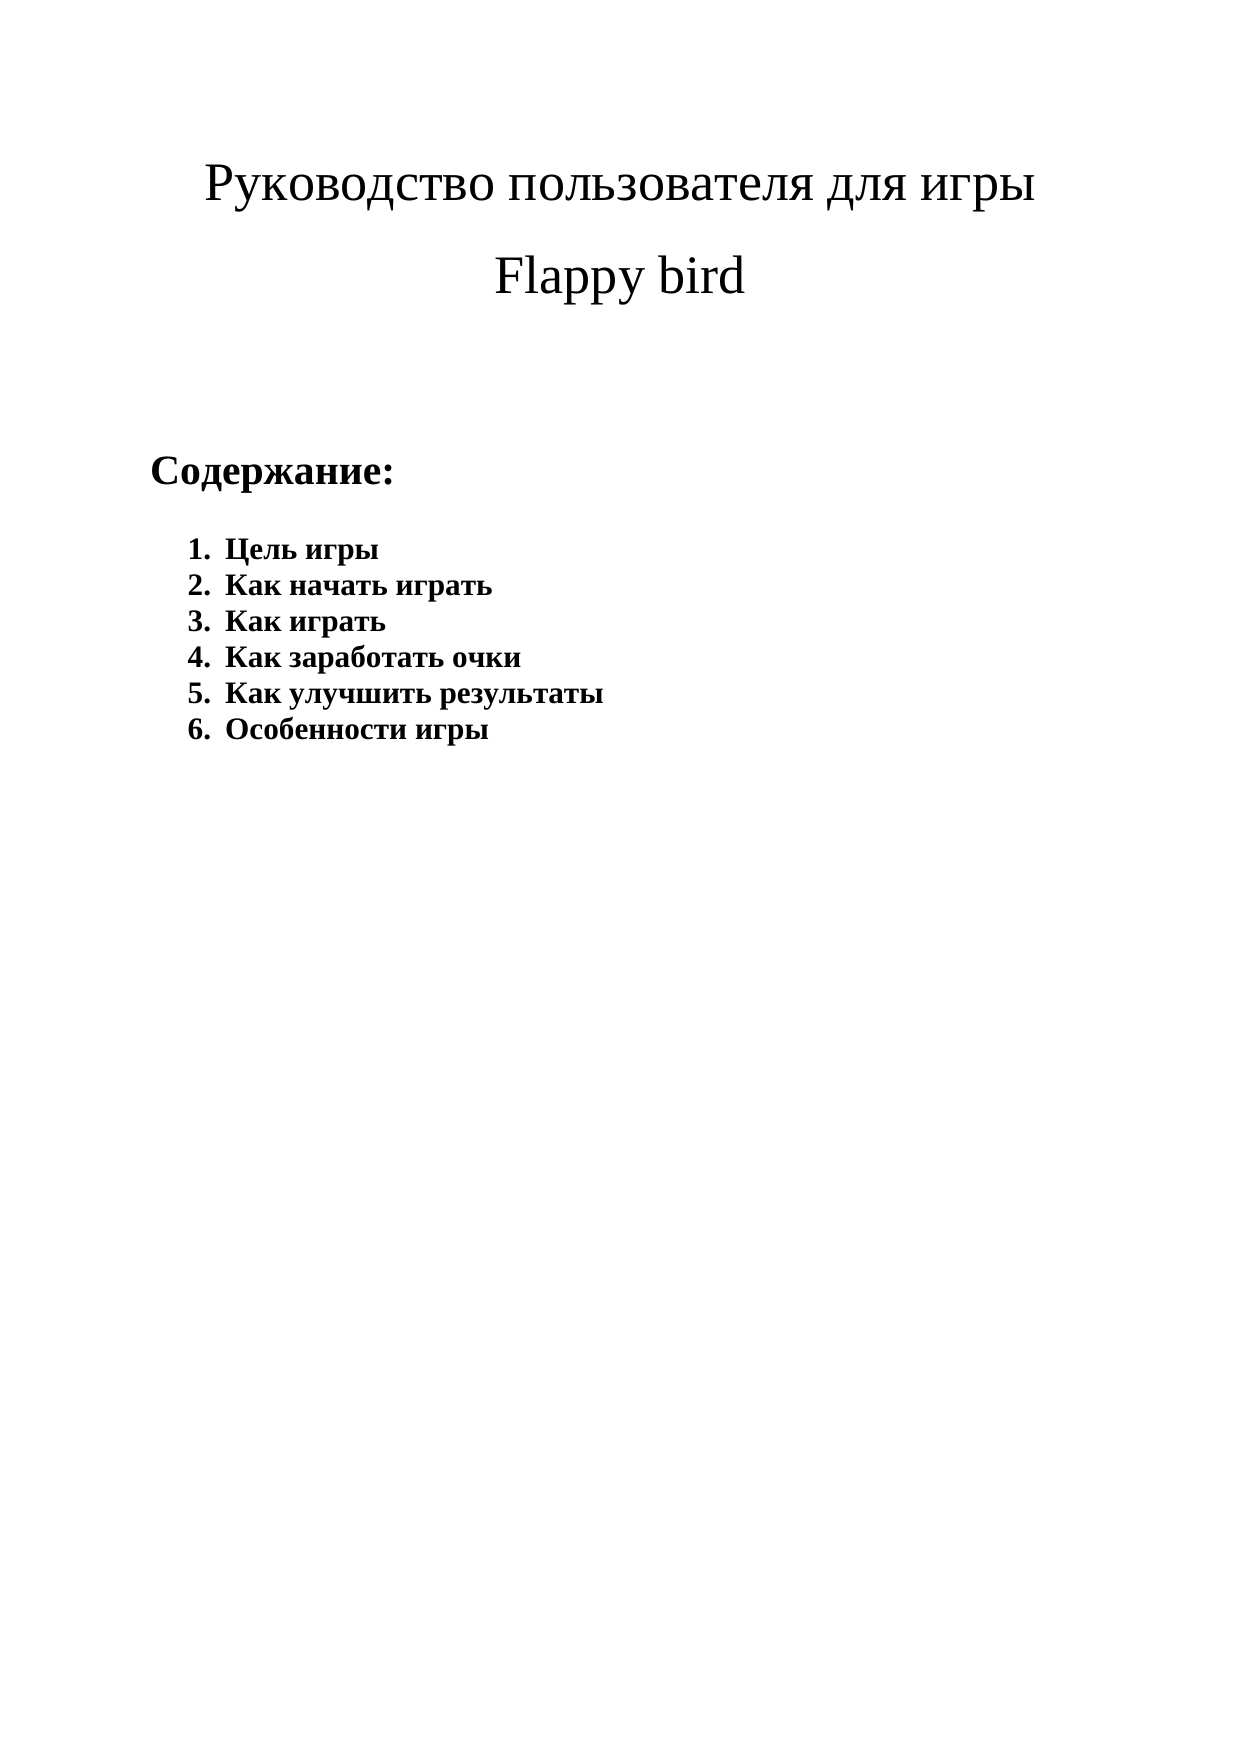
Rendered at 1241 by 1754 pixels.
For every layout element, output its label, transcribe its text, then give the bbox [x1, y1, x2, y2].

title Руководство пользователя для игры Flappy bird [150, 150, 1090, 306]
subtitle Как заработать очки [187, 638, 1090, 674]
subtitle Особенности игры [187, 710, 1090, 746]
subtitle Как начать играть [187, 567, 1090, 602]
subtitle Содержание: [150, 445, 1090, 493]
subtitle Как играть [187, 602, 1090, 638]
subtitle Как улучшить результаты [187, 674, 1090, 710]
subtitle Цель игры [187, 531, 1090, 567]
